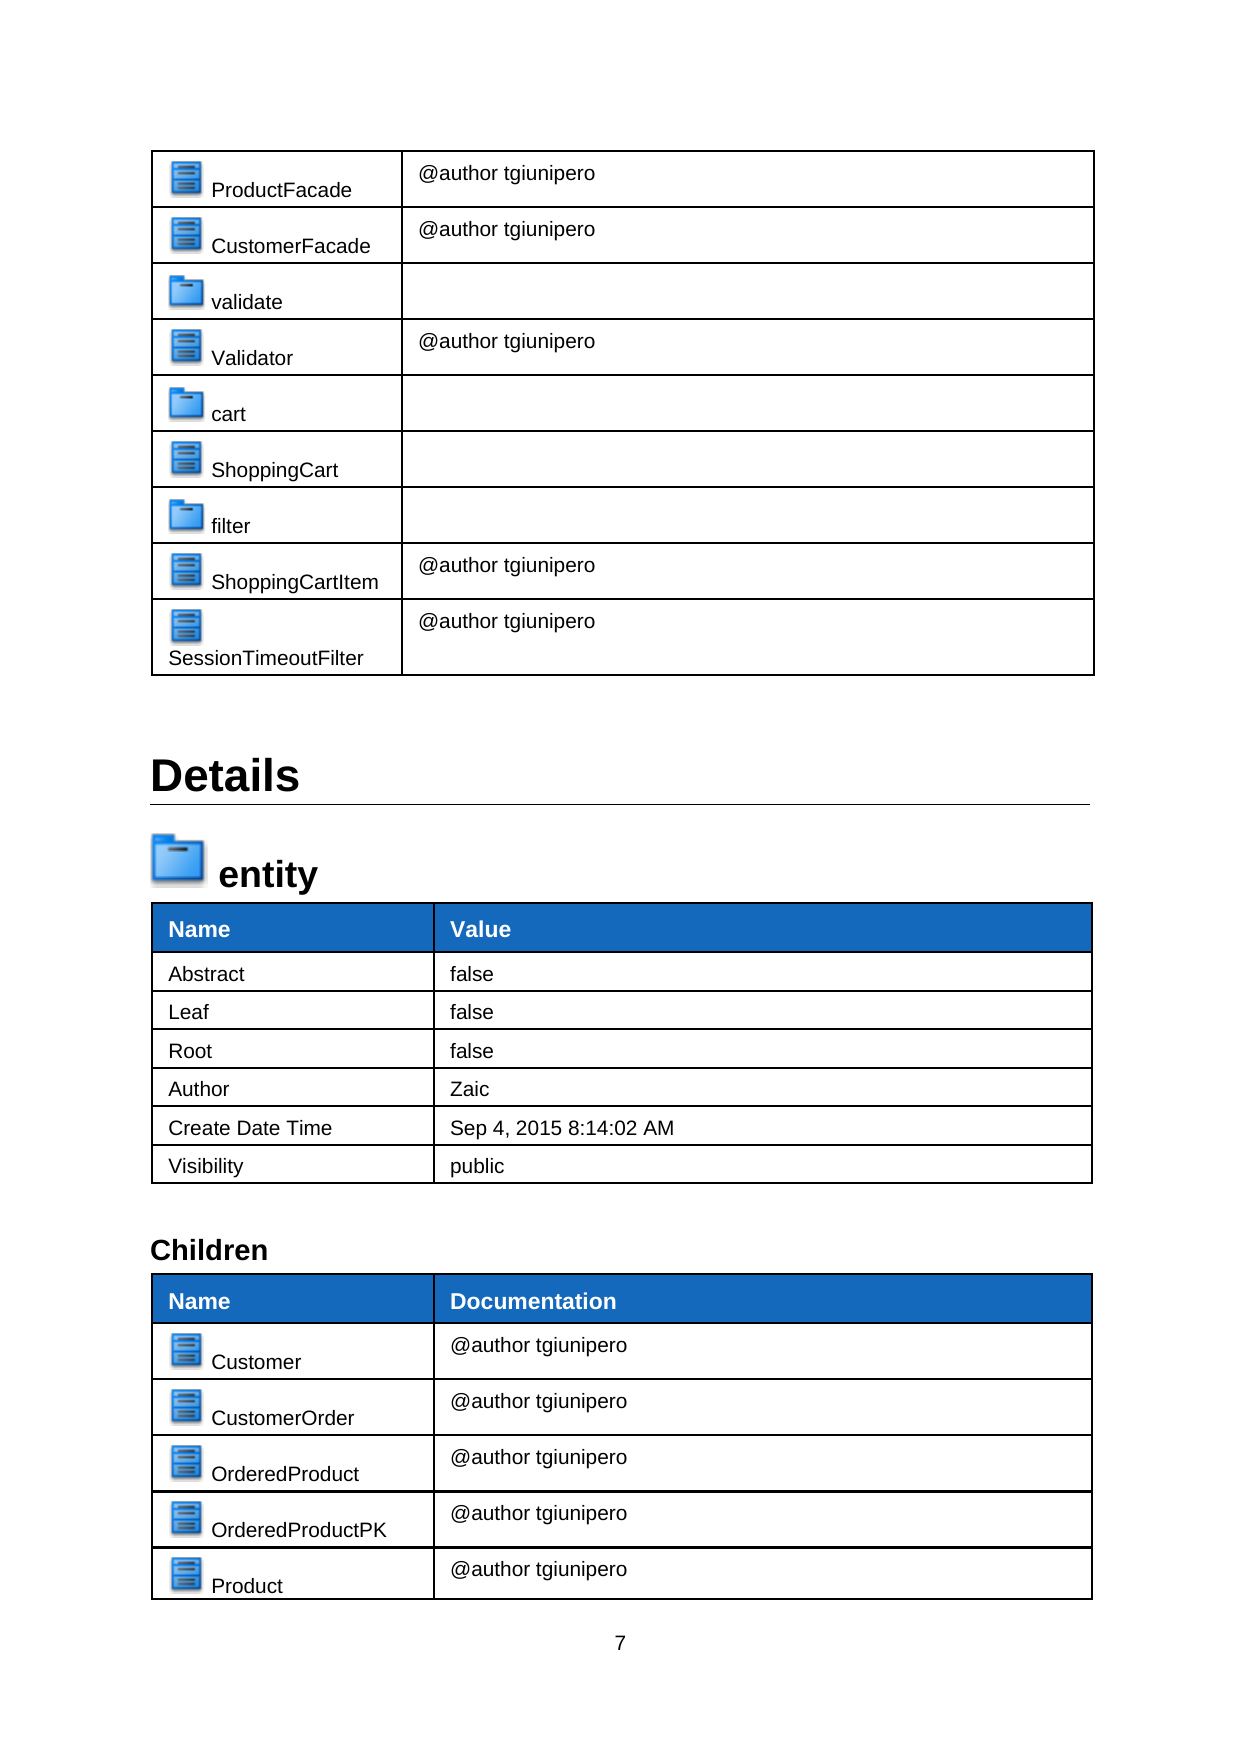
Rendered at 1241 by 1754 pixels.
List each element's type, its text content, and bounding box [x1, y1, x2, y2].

table_cell false [435, 1030, 1091, 1067]
table_cell @author tgiunipero [435, 1324, 1091, 1378]
table_cell @author tgiunipero [435, 1549, 1091, 1598]
picture [168, 552, 206, 590]
table_cell @author tgiunipero [403, 208, 1093, 262]
picture [168, 160, 206, 198]
table_cell ProductFacade [153, 152, 401, 206]
table_cell OrderedProductPK [153, 1493, 433, 1546]
picture [168, 1444, 206, 1482]
table_cell [403, 264, 1093, 318]
table_cell [403, 432, 1093, 486]
table_cell validate [153, 264, 401, 318]
picture [168, 1332, 206, 1370]
picture [168, 272, 206, 310]
table_cell CustomerOrder [153, 1380, 433, 1434]
table_cell OrderedProduct [153, 1436, 433, 1490]
picture [168, 384, 206, 422]
picture [168, 1388, 206, 1426]
table_header Name [153, 1275, 433, 1322]
table_cell Author [153, 1069, 433, 1105]
table_header Value [435, 904, 1091, 951]
table_cell filter [153, 488, 401, 542]
picture [150, 829, 208, 888]
table_header Documentation [435, 1275, 1091, 1322]
table_cell Abstract [153, 953, 433, 989]
table_cell Sep 4, 2015 8:14:02 AM [435, 1107, 1091, 1144]
table_cell ShoppingCart [153, 432, 401, 486]
subtitle entity [150, 830, 1090, 895]
subtitle Children [150, 1233, 1090, 1267]
table_cell @author tgiunipero [403, 600, 1093, 674]
table_cell ShoppingCartItem [153, 544, 401, 598]
table_cell @author tgiunipero [403, 320, 1093, 374]
table_cell CustomerFacade [153, 208, 401, 262]
table_cell Product [153, 1549, 433, 1598]
picture [168, 440, 206, 478]
subtitle Details [150, 749, 1090, 804]
table_cell [403, 376, 1093, 430]
picture [168, 1500, 206, 1538]
picture [168, 216, 206, 254]
table_cell @author tgiunipero [403, 152, 1093, 206]
table_cell false [435, 953, 1091, 989]
table_cell Visibility [153, 1146, 433, 1182]
table_cell Leaf [153, 992, 433, 1028]
table_cell Zaic [435, 1069, 1091, 1105]
table_cell [403, 488, 1093, 542]
table_cell @author tgiunipero [435, 1380, 1091, 1434]
table_header Name [153, 904, 433, 951]
table_cell @author tgiunipero [435, 1436, 1091, 1490]
table_cell Root [153, 1030, 433, 1067]
table_cell Customer [153, 1324, 433, 1378]
table_cell Validator [153, 320, 401, 374]
table_cell @author tgiunipero [435, 1493, 1091, 1546]
table_cell public [435, 1146, 1091, 1182]
table_cell SessionTimeoutFilter [153, 600, 401, 674]
table_cell false [435, 992, 1091, 1028]
picture [168, 608, 206, 646]
picture [168, 328, 206, 366]
table_cell @author tgiunipero [403, 544, 1093, 598]
table_cell Create Date Time [153, 1107, 433, 1144]
picture [168, 1556, 206, 1594]
table_cell cart [153, 376, 401, 430]
picture [168, 496, 206, 534]
